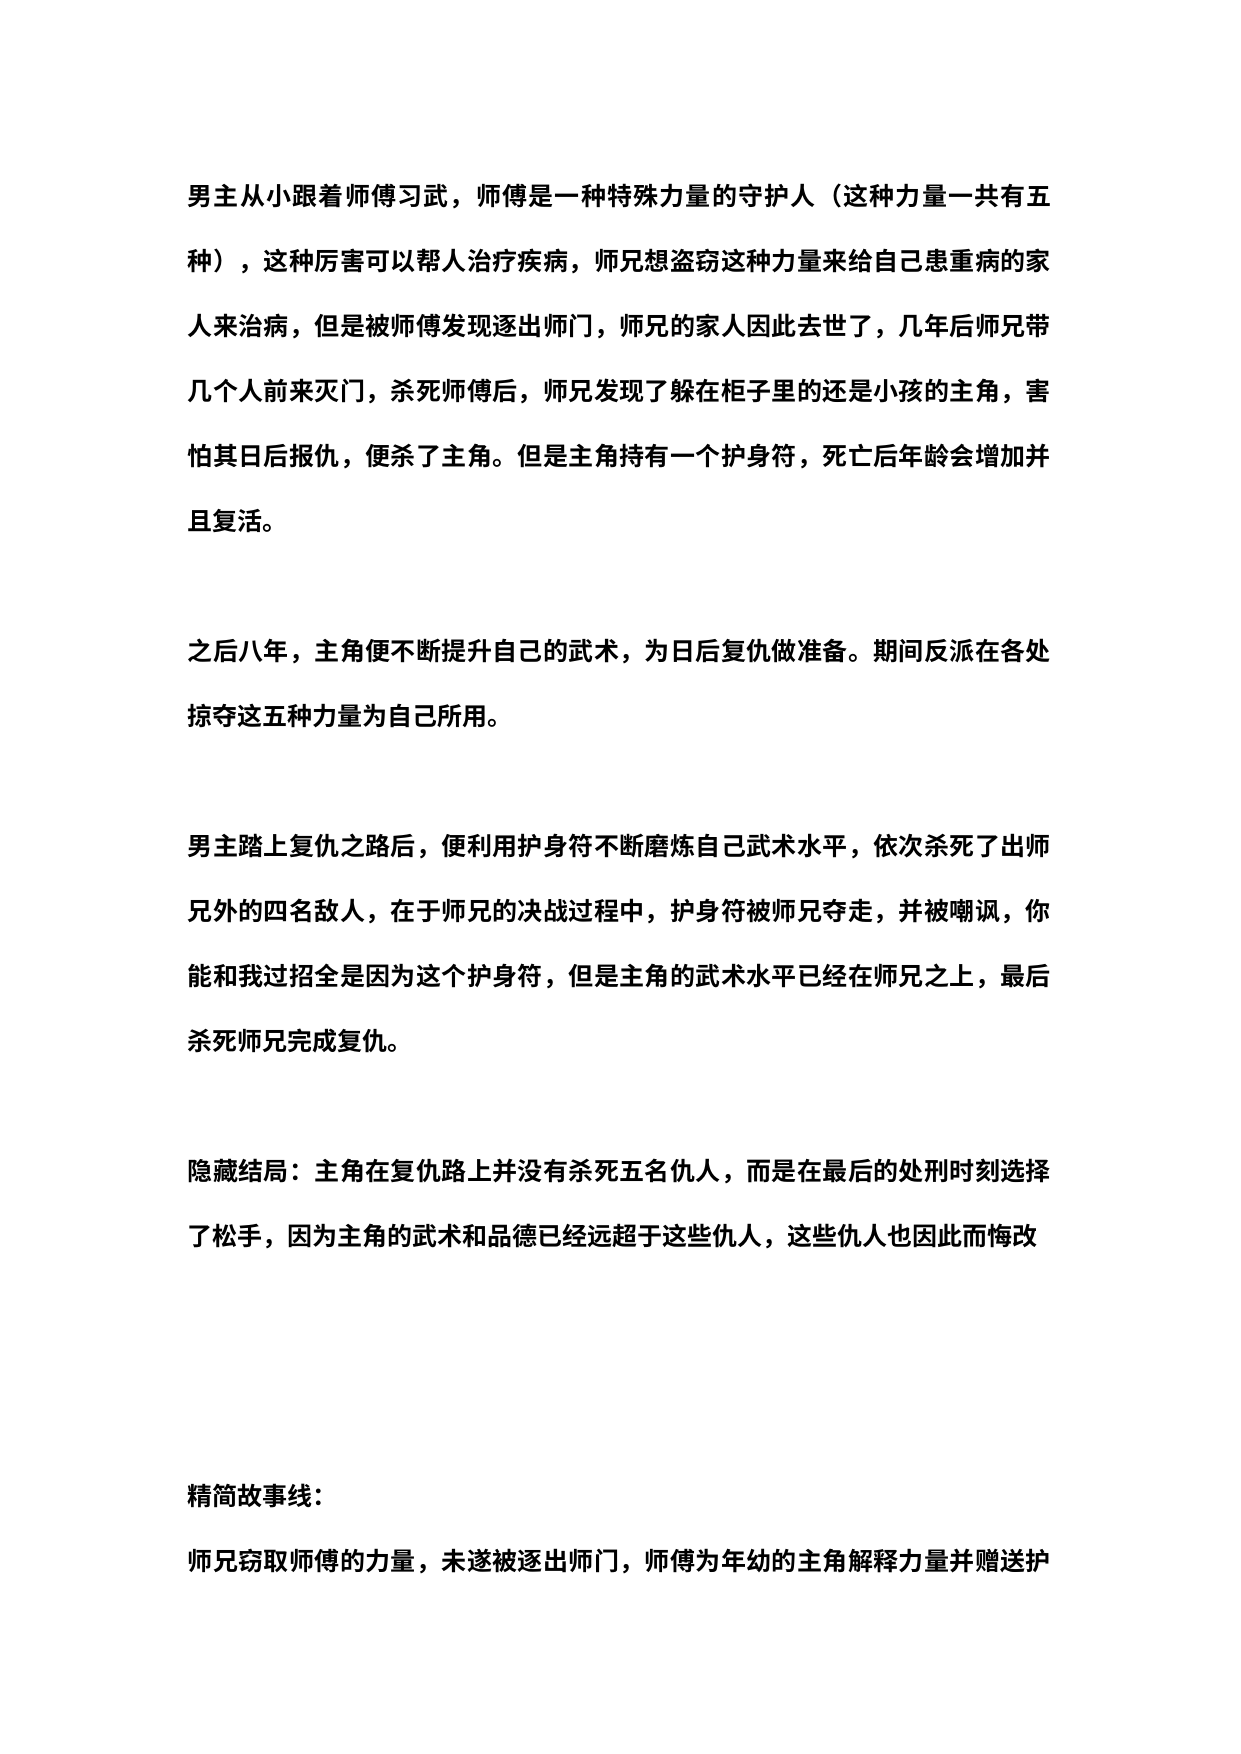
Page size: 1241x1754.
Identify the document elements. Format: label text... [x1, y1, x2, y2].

text 男主从小跟着师傅习武，师傅是一种特殊力量的守护人（这种力量一共有五种），这种厉害可以帮人治疗疾病，师兄想盗窃这种力量来给自己患重病的家人来治病，但是被师傅发现逐出师门，师兄的家人因此去世了，几年后师兄带几个人前来灭门，杀死师傅后，师兄发现了躲在柜子里的还是小孩的主角，害怕其日后报仇，便杀了主角。但是主角持有一个护身符，死亡后年龄会增加并且复活。 之后八年，主角便不断提升自己的武术，为日后复仇做准备。期间反派在各处掠夺这五种力量为自己所用。 男主踏上复仇之路后，便利用护身符不断磨炼自己武术水平，依次杀死了出师兄外的四名敌人，在于师兄的决战过程中，护身符被师兄夺走，并被嘲讽，你能和我过招全是因为这个护身符，但是主角的武术水平已经在师兄之上，最后杀死师兄完成复仇。 隐藏结局：主角在复仇路上并没有杀死五名仇人，而是在最后的处刑时刻选择了松手，因为主角的武术和品德已经远超于这些仇人，这些仇人也因此而悔改 [187, 162, 1053, 1267]
text 精简故事线： [187, 1462, 1053, 1527]
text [187, 1527, 1053, 1592]
